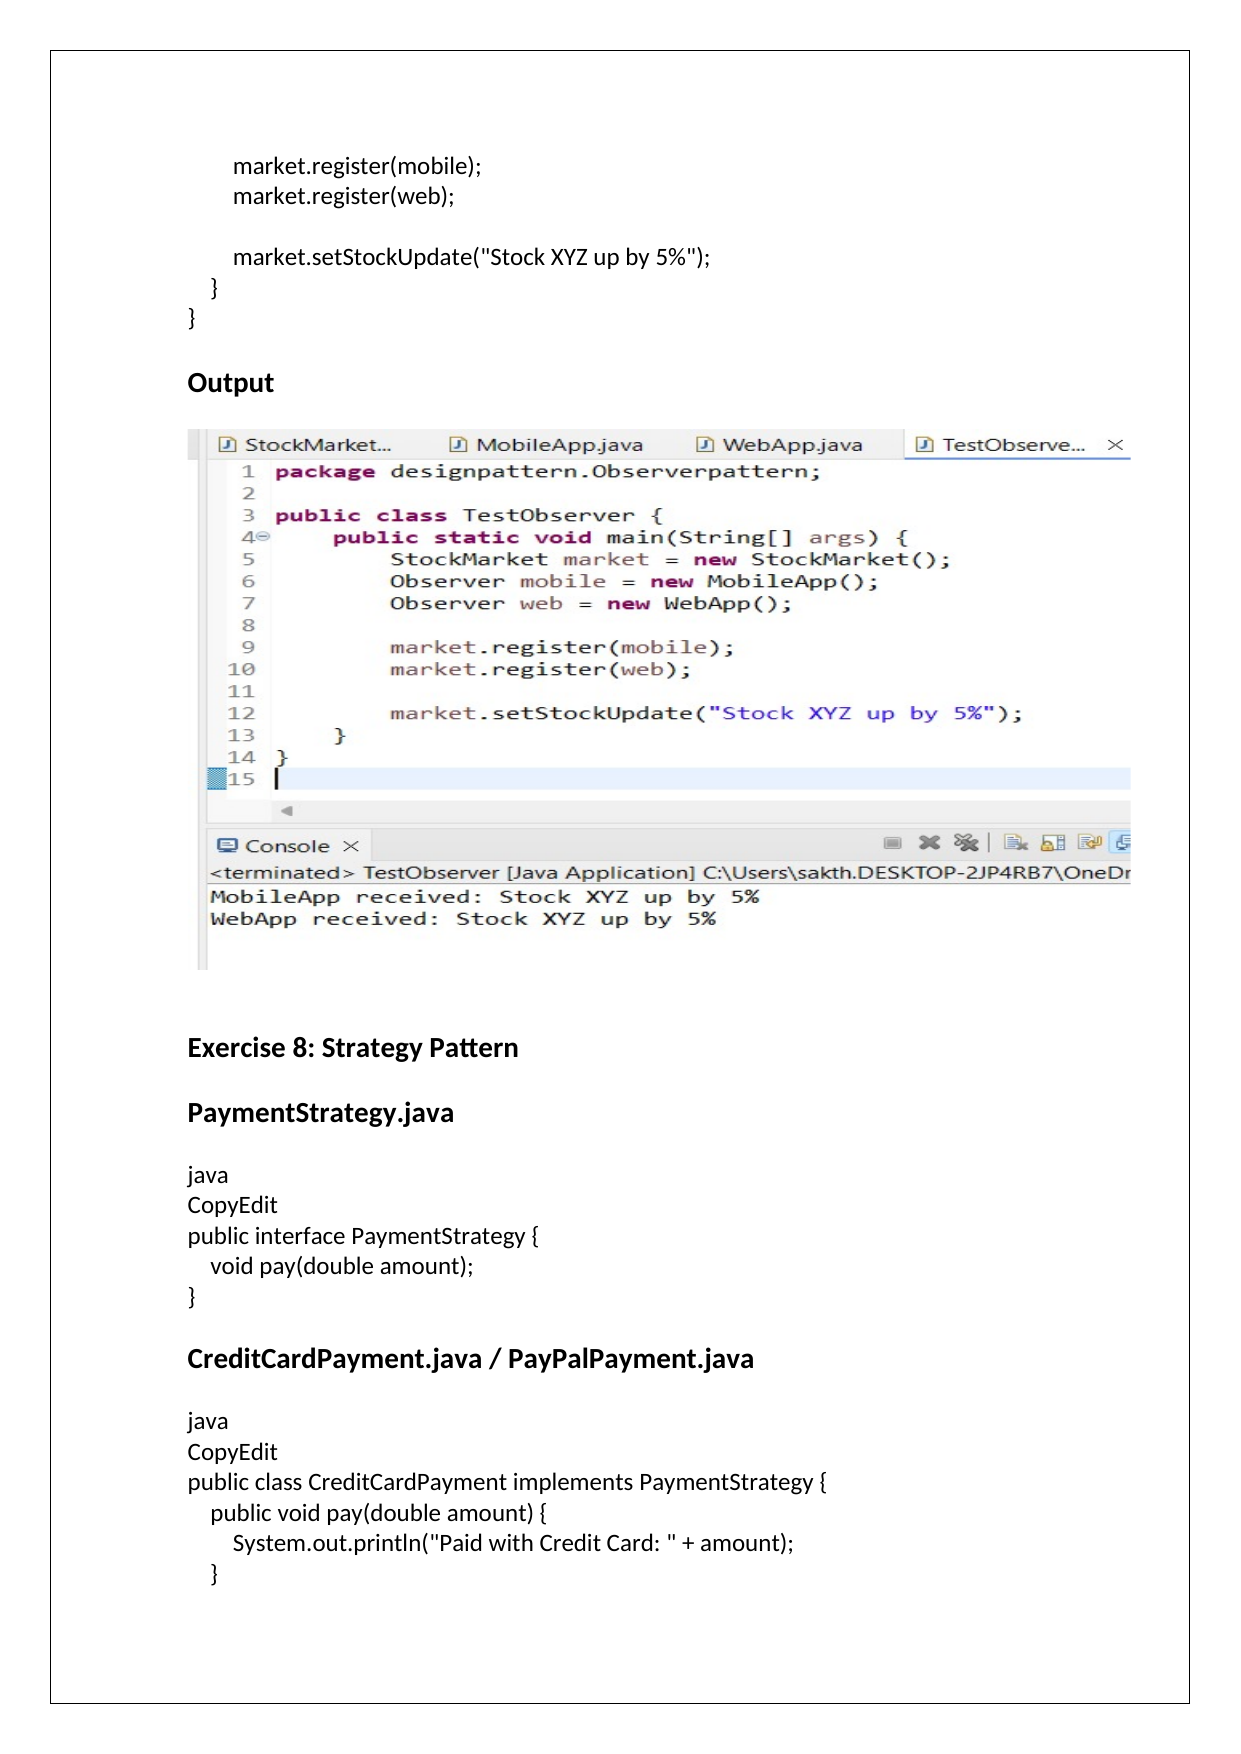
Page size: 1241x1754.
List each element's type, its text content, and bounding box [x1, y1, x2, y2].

text } [187, 272, 1053, 303]
text market.setStockUpdate("Stock XYZ up by 5%"); [187, 242, 1053, 272]
text market.register(web); [187, 181, 1053, 211]
text System.out.println("Paid with Credit Card: " + amount); [187, 1527, 1053, 1558]
text CopyEdit [187, 1189, 1053, 1220]
subtitle PaymentStrategy.java [187, 1094, 1053, 1130]
text CopyEdit [187, 1436, 1053, 1466]
picture [187, 429, 1131, 970]
text public class CreditCardPayment implements PaymentStrategy { [187, 1466, 1053, 1497]
text void pay(double amount); [187, 1250, 1053, 1281]
text java [187, 1405, 1053, 1436]
subtitle Exercise 8: Strategy Pattern [187, 1029, 1053, 1065]
text public void pay(double amount) { [187, 1497, 1053, 1527]
subtitle CreditCardPayment.java / PayPalPayment.java [187, 1341, 1053, 1376]
text } [187, 1281, 1053, 1311]
text market.register(mobile); [187, 150, 1053, 181]
text } [187, 1558, 1053, 1588]
text java [187, 1159, 1053, 1189]
text public interface PaymentStrategy { [187, 1220, 1053, 1250]
text } [187, 303, 1053, 333]
text Output [187, 364, 1053, 399]
